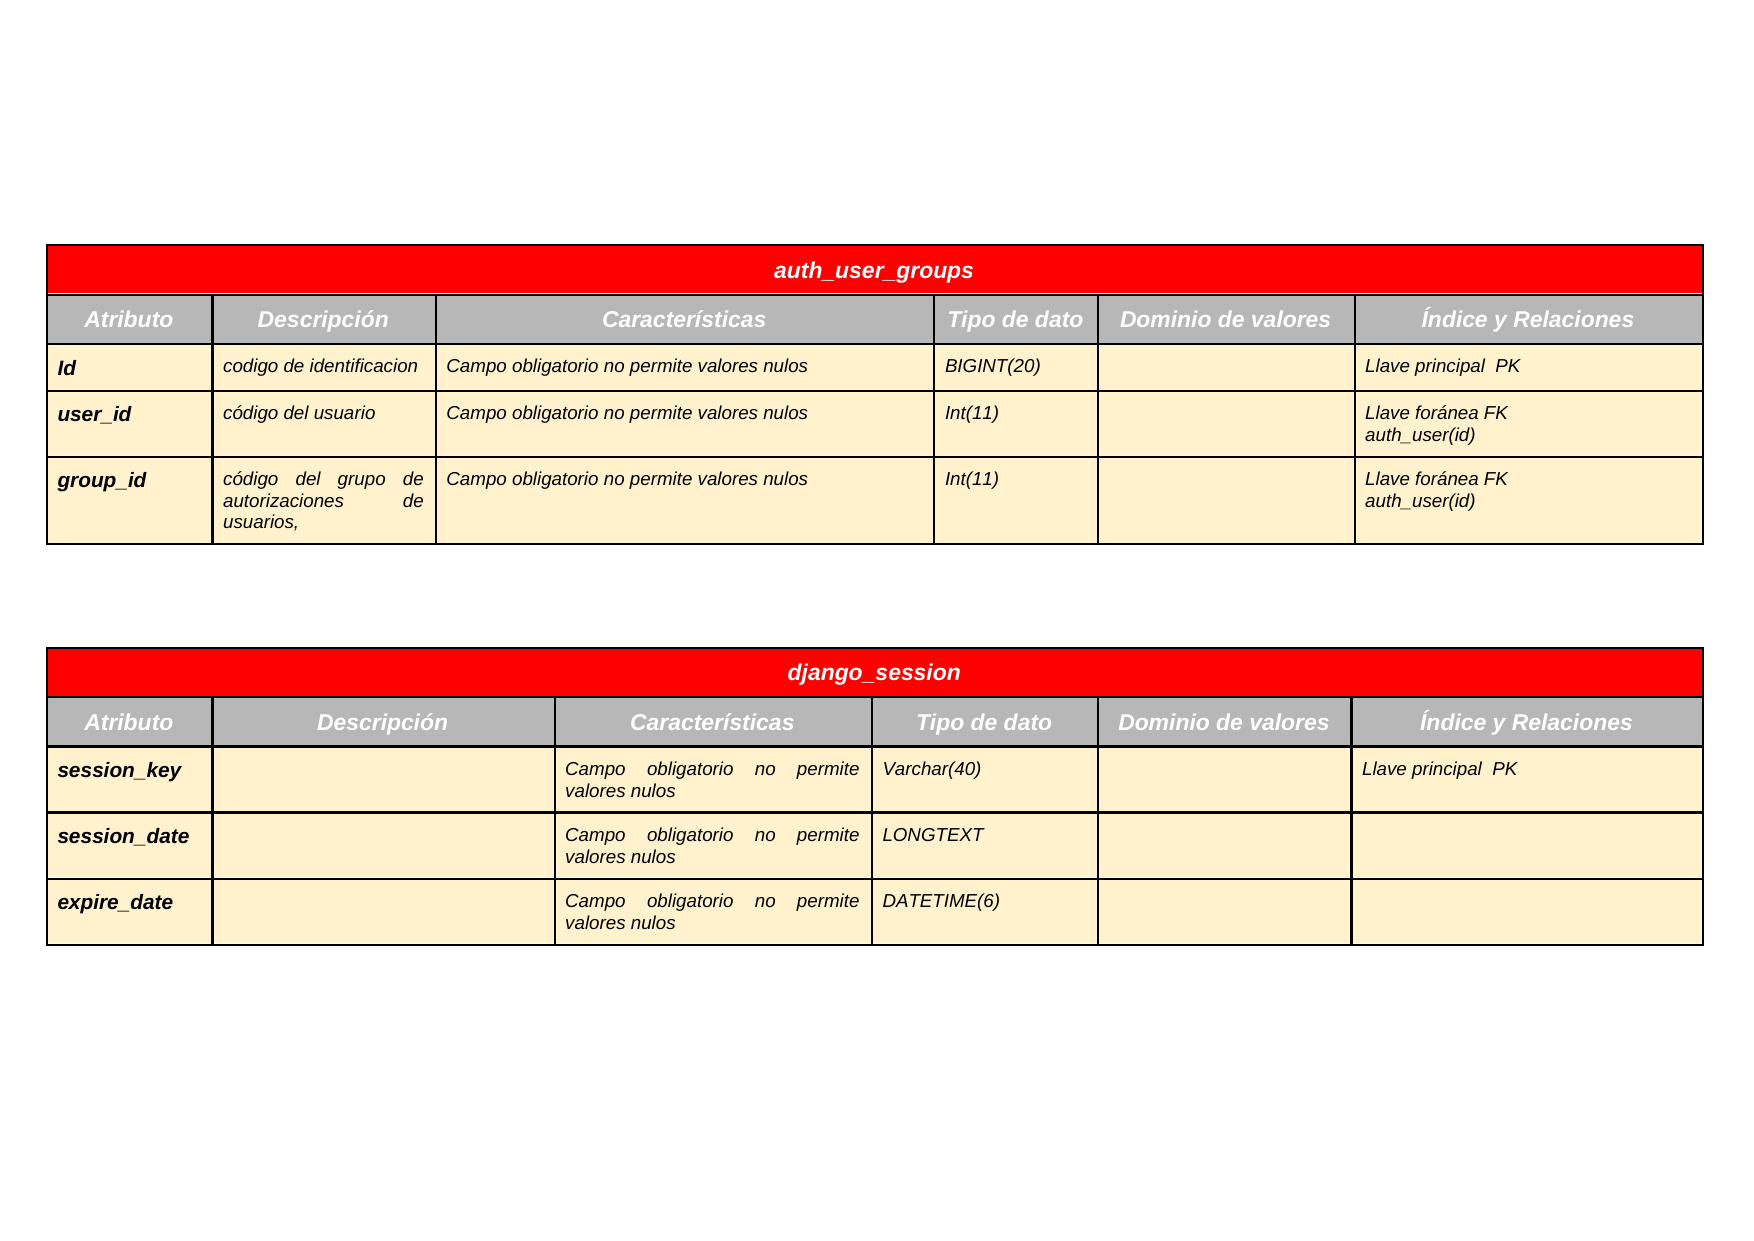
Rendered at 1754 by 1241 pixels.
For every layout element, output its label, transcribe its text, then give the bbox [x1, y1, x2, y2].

table_cell código del usuario [214, 392, 435, 456]
table_cell Índice y Relaciones [1356, 296, 1702, 343]
table_cell Int(11) [935, 392, 1097, 456]
table_cell Descripción [214, 698, 554, 745]
table_cell Índice y Relaciones [1353, 698, 1702, 745]
table_cell Llave foránea FK auth_user(id) [1356, 458, 1702, 543]
table_cell session_date [48, 814, 211, 877]
table_cell Tipo de dato [873, 698, 1097, 745]
table_cell group_id [48, 458, 211, 543]
table_cell codigo de identificacion [214, 345, 435, 390]
table_cell [1099, 814, 1350, 877]
table_cell código del grupo de autorizaciones de usuarios, [214, 458, 435, 543]
table_cell [214, 814, 554, 877]
table_cell BIGINT(20) [935, 345, 1097, 390]
table_cell Campo obligatorio no permite valores nulos [437, 345, 933, 390]
table_cell Tipo de dato [935, 296, 1097, 343]
table_cell Llave principal PK [1356, 345, 1702, 390]
table_cell Campo obligatorio no permite valores nulos [437, 392, 933, 456]
table_cell Atributo [48, 296, 211, 343]
table_cell Llave principal PK [1353, 748, 1702, 811]
table_cell [214, 748, 554, 811]
table_cell Campo obligatorio no permite valores nulos [556, 880, 871, 943]
table_cell Campo obligatorio no permite valores nulos [556, 748, 871, 811]
table_cell Campo obligatorio no permite valores nulos [437, 458, 933, 543]
table_cell Atributo [48, 698, 211, 745]
table_cell Dominio de valores [1099, 296, 1354, 343]
table_cell DATETIME(6) [873, 880, 1097, 943]
table_cell Llave foránea FK auth_user(id) [1356, 392, 1702, 456]
table_cell Descripción [214, 296, 435, 343]
table_cell Id [48, 345, 211, 390]
table_cell [1099, 880, 1350, 943]
table_cell expire_date [48, 880, 211, 943]
table_cell Dominio de valores [1099, 698, 1350, 745]
table_cell Int(11) [935, 458, 1097, 543]
table_header django_session [48, 649, 1702, 696]
table_cell Características [556, 698, 871, 745]
table_cell [1353, 880, 1702, 943]
table_cell [1099, 748, 1350, 811]
table_cell [1099, 392, 1354, 456]
table_cell session_key [48, 748, 211, 811]
table_header auth_user_groups [48, 246, 1702, 293]
table_cell Varchar(40) [873, 748, 1097, 811]
table_cell [1099, 458, 1354, 543]
table_cell user_id [48, 392, 211, 456]
table_cell [1099, 345, 1354, 390]
table_cell LONGTEXT [873, 814, 1097, 877]
table_cell Características [437, 296, 933, 343]
table_cell [214, 880, 554, 943]
table_cell Campo obligatorio no permite valores nulos [556, 814, 871, 877]
table_cell [1353, 814, 1702, 877]
